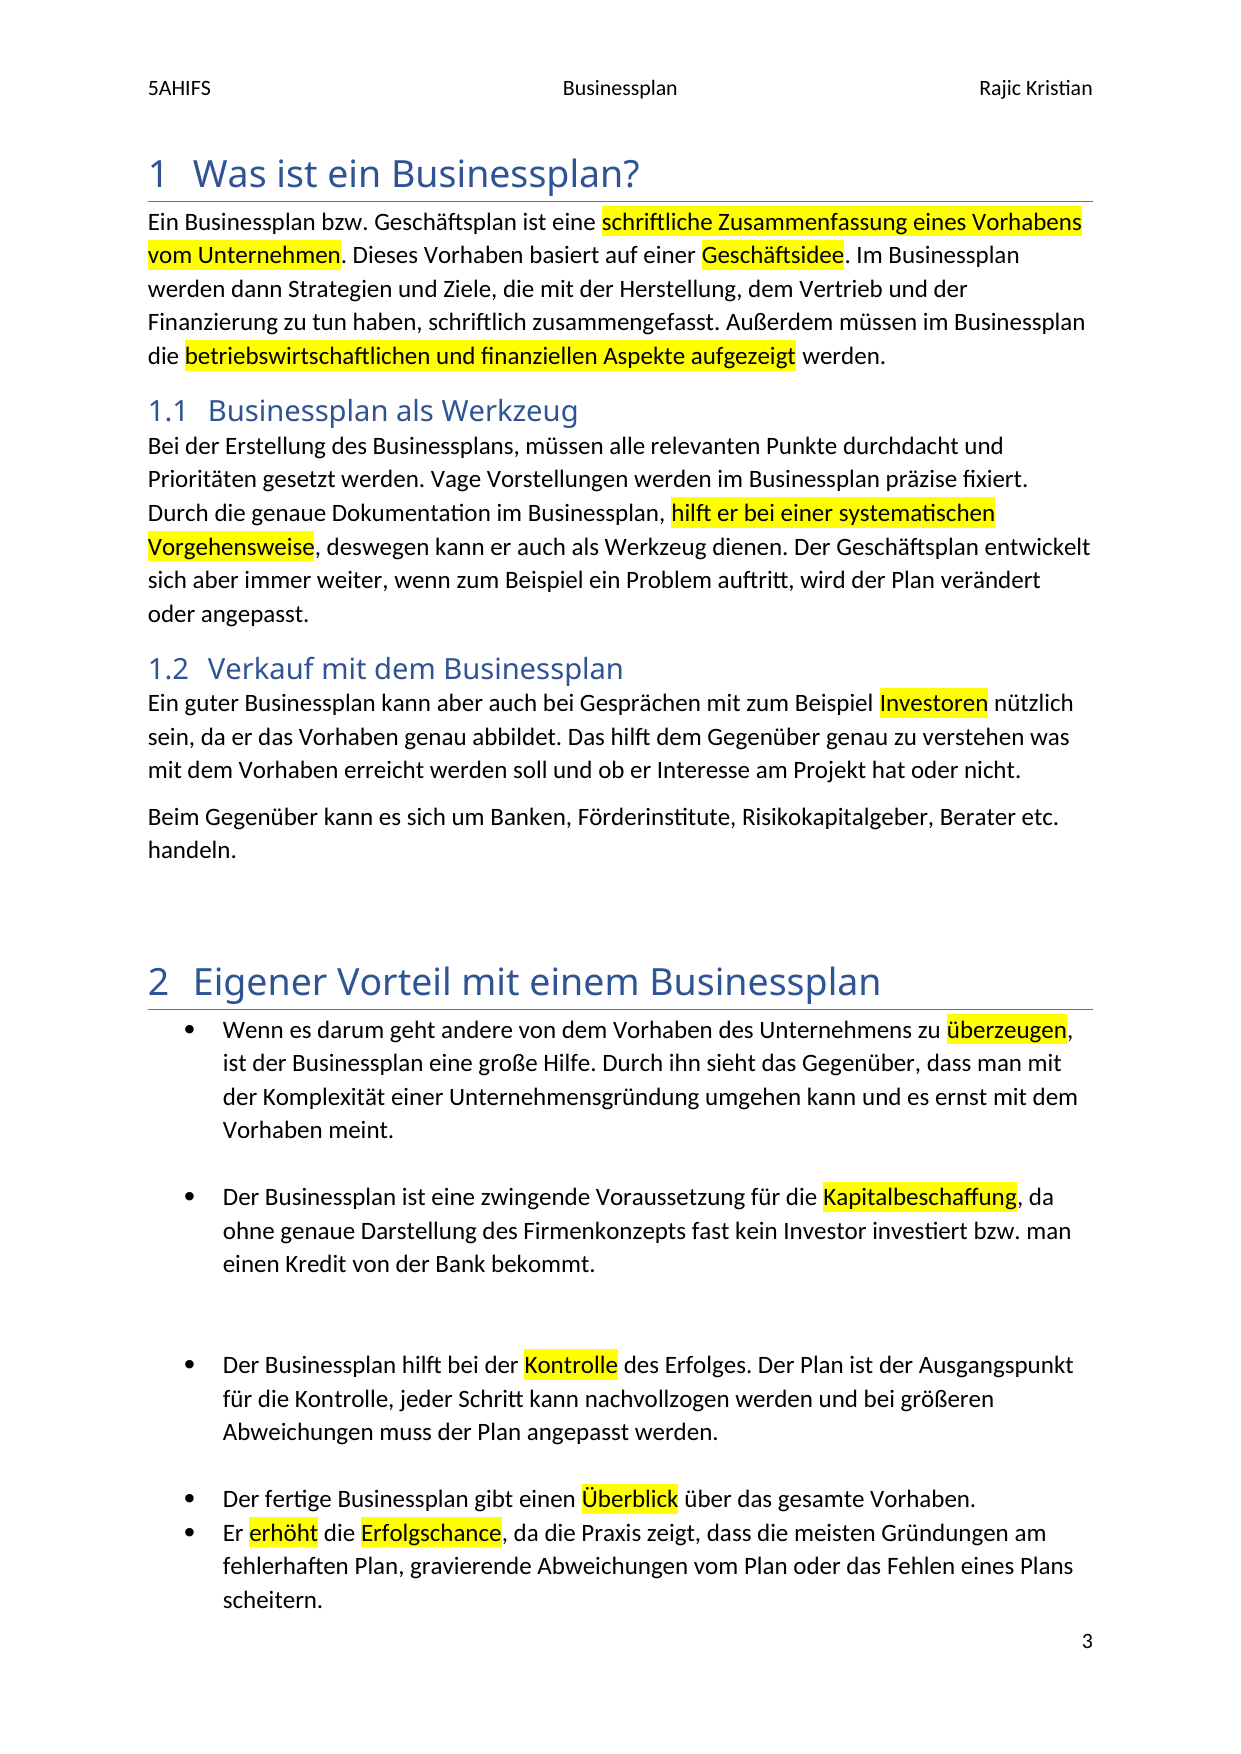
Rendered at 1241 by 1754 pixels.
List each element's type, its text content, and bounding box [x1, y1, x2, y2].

text Ein Businessplan bzw. Geschäftsplan ist eine schriftliche Zusammenfassung eines Vorhabens vom Unternehmen. Dieses Vorhaben basiert auf einer Geschäftsidee. Im Businessplan werden dann Strategien und Ziele, die mit der Herstellung, dem Vertrieb und der Finanzierung zu tun haben, schriftlich zusammengefasst. Außerdem müssen im Businessplan die betriebswirtschaftlichen und finanziellen Aspekte aufgezeigt werden. [148, 206, 1093, 371]
list Wenn es darum geht andere von dem Vorhaben des Unternehmens zu überzeugen, ist der Businessplan eine große Hilfe. Durch ihn sieht das Gegenüber, dass man mit der Komplexität einer Unternehmensgründung umgehen kann und es ernst mit dem Vorhaben meint. [185, 1014, 1093, 1145]
list Der Businessplan hilft bei der Kontrolle des Erfolges. Der Plan ist der Ausgangspunkt für die Kontrolle, jeder Schritt kann nachvollzogen werden und bei größeren Abweichungen muss der Plan angepasst werden. [185, 1349, 1093, 1447]
list Er erhöht die Erfolgschance, da die Praxis zeigt, dass die meisten Gründungen am fehlerhaften Plan, gravierende Abweichungen vom Plan oder das Fehlen eines Plans scheitern. [185, 1517, 1093, 1614]
text Ein guter Businessplan kann aber auch bei Gesprächen mit zum Beispiel Investoren nützlich sein, da er das Vorhaben genau abbildet. Das hilft dem Gegenüber genau zu verstehen was mit dem Vorhaben erreicht werden soll und ob er Interesse am Projekt hat oder nicht. [148, 688, 1093, 785]
subtitle Was ist ein Businessplan? [148, 148, 1093, 201]
subtitle Businessplan als Werkzeug [148, 390, 1093, 430]
text Bei der Erstellung des Businessplans, müssen alle relevanten Punkte durchdacht und Prioritäten gesetzt werden. Vage Vorstellungen werden im Businessplan präzise fixiert. Durch die genaue Dokumentation im Businessplan, hilft er bei einer systematischen Vorgehensweise, deswegen kann er auch als Werkzeug dienen. Der Geschäftsplan entwickelt sich aber immer weiter, wenn zum Beispiel ein Problem auftritt, wird der Plan verändert oder angepasst. [148, 430, 1093, 628]
list Der fertige Businessplan gibt einen Überblick über das gesamte Vorhaben. [185, 1483, 1093, 1514]
subtitle Eigener Vorteil mit einem Businessplan [148, 956, 1093, 1009]
subtitle Verkauf mit dem Businessplan [148, 648, 1093, 688]
list Der Businessplan ist eine zwingende Voraussetzung für die Kapitalbeschaffung, da ohne genaue Darstellung des Firmenkonzepts fast kein Investor investiert bzw. man einen Kredit von der Bank bekommt. [185, 1182, 1093, 1279]
text Beim Gegenüber kann es sich um Banken, Förderinstitute, Risikokapitalgeber, Berater etc. handeln. [148, 801, 1093, 865]
